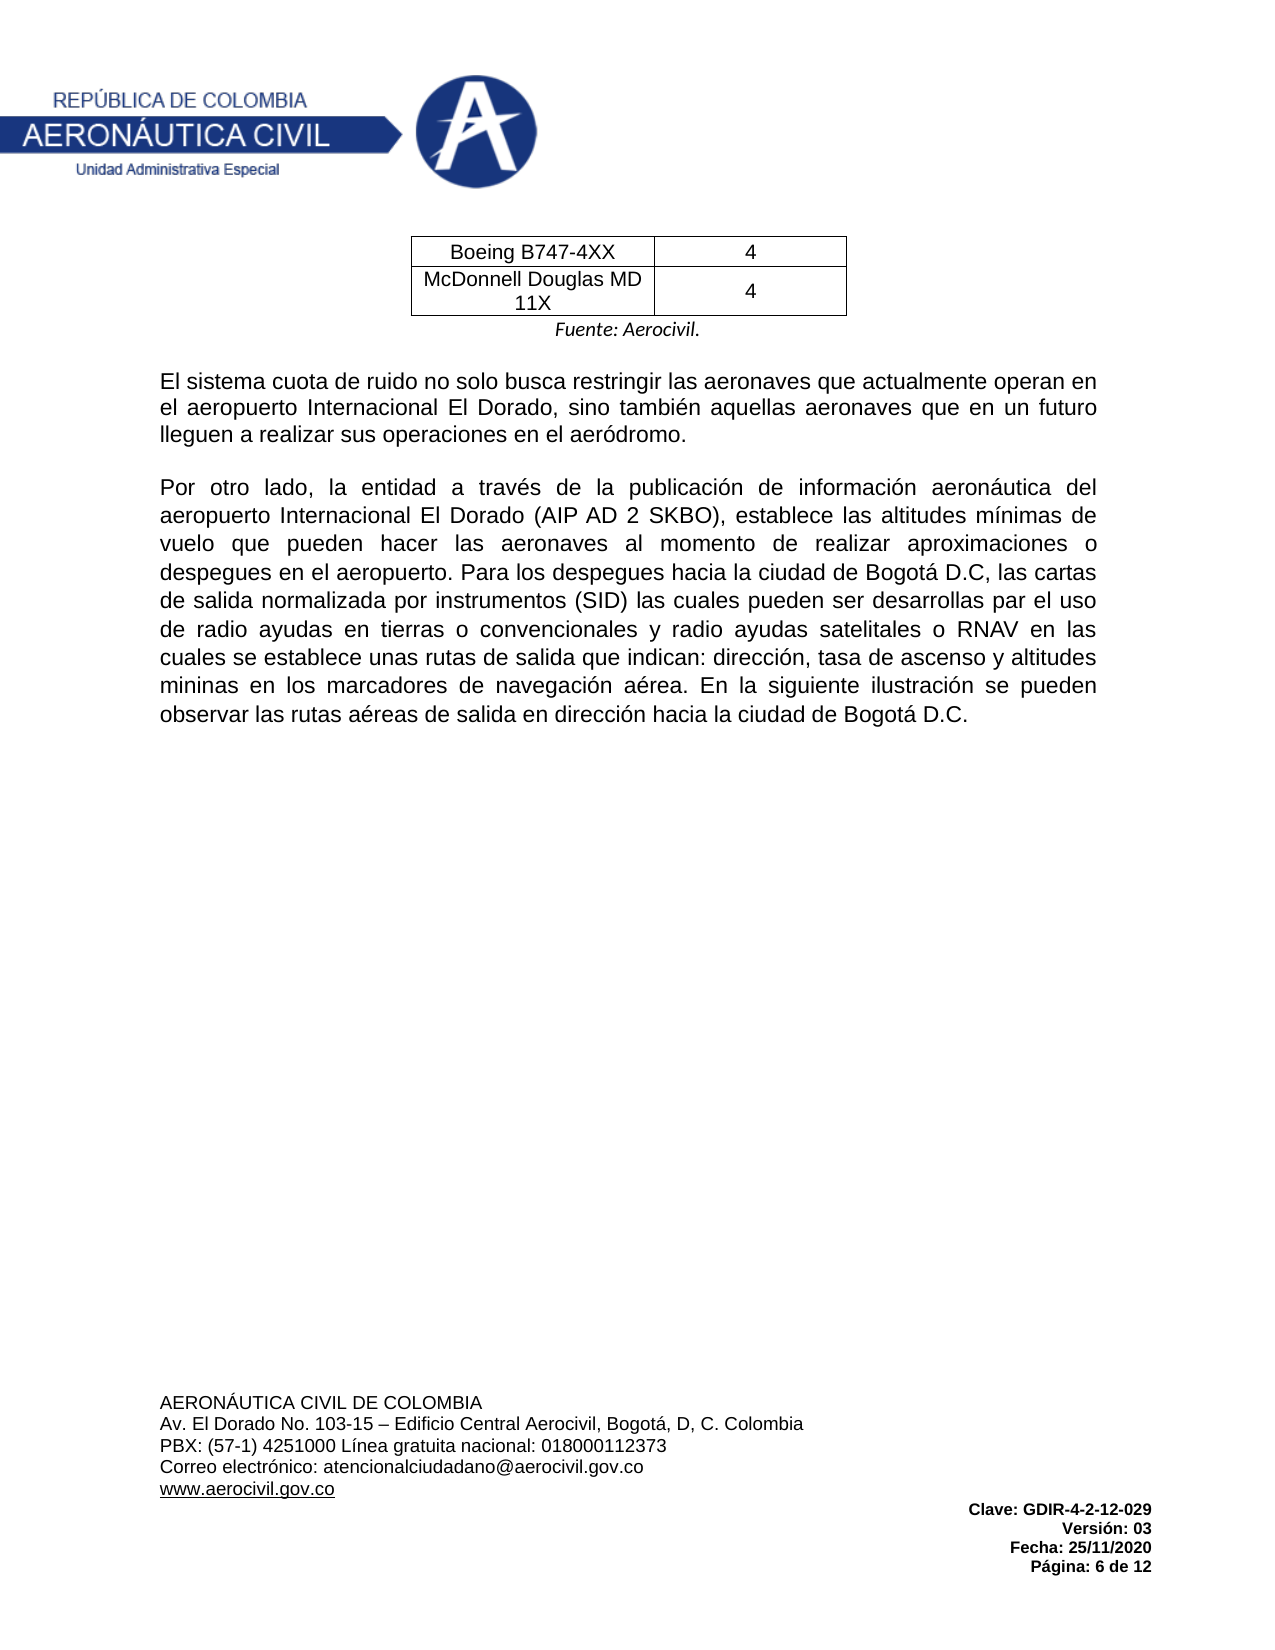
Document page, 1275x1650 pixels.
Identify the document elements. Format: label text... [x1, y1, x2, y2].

text El sistema cuota de ruido no solo busca restringir las aeronaves que actualmente operan en el aeropuerto Internacional El Dorado, sino también aquellas aeronaves que en un futuro lleguen a realizar sus operaciones en el aeródromo. [159, 368, 1098, 447]
text Fuente: Aerocivil. [159, 316, 1098, 342]
table_cell Boeing B747-4XX [412, 237, 654, 266]
table_cell McDonnell Douglas MD 11X [412, 267, 654, 315]
table_cell 4 [655, 267, 846, 315]
picture [0, 8, 572, 226]
text Por otro lado, la entidad a través de la publicación de información aeronáutica del aeropuerto Internacional El Dorado (AIP AD 2 SKBO), establece las altitudes mínimas de vuelo que pueden hacer las aeronaves al momento de realizar aproximaciones o despegues en el aeropuerto. Para los despegues hacia la ciudad de Bogotá D.C, las cartas de salida normalizada por instrumentos (SID) las cuales pueden ser desarrollas par el uso de radio ayudas en tierras o convencionales y radio ayudas satelitales o RNAV en las cuales se establece unas rutas de salida que indican: dirección, tasa de ascenso y altitudes mininas en los marcadores de navegación aérea. En la siguiente ilustración se pueden observar las rutas aéreas de salida en dirección hacia la ciudad de Bogotá D.C. [159, 473, 1098, 727]
table_cell 4 [655, 237, 846, 266]
